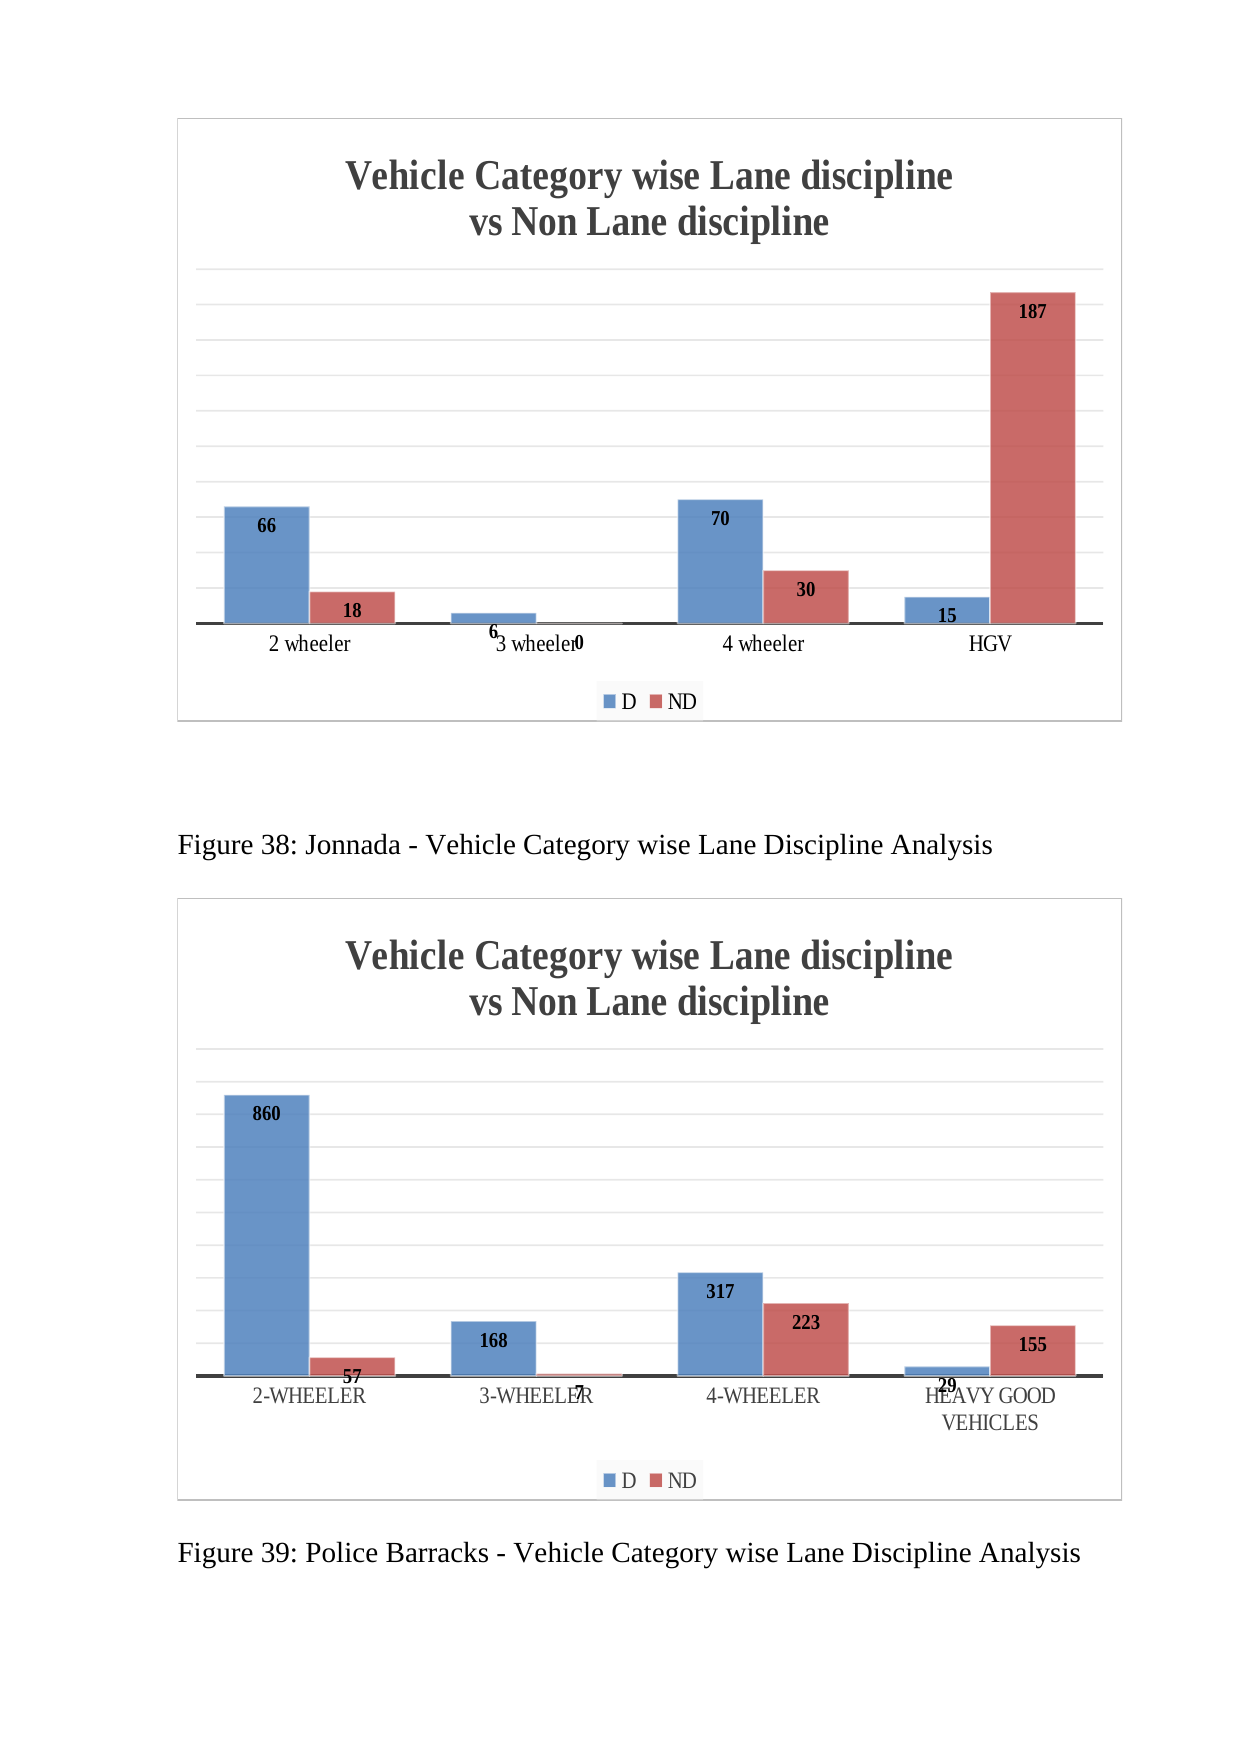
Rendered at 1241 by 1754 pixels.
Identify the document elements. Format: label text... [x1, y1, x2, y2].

text Figure 39: Police Barracks - Vehicle Category wise Lane Discipline Analysis [177, 1535, 1122, 1568]
text Figure 38: Jonnada - Vehicle Category wise Lane Discipline Analysis [177, 827, 1122, 861]
